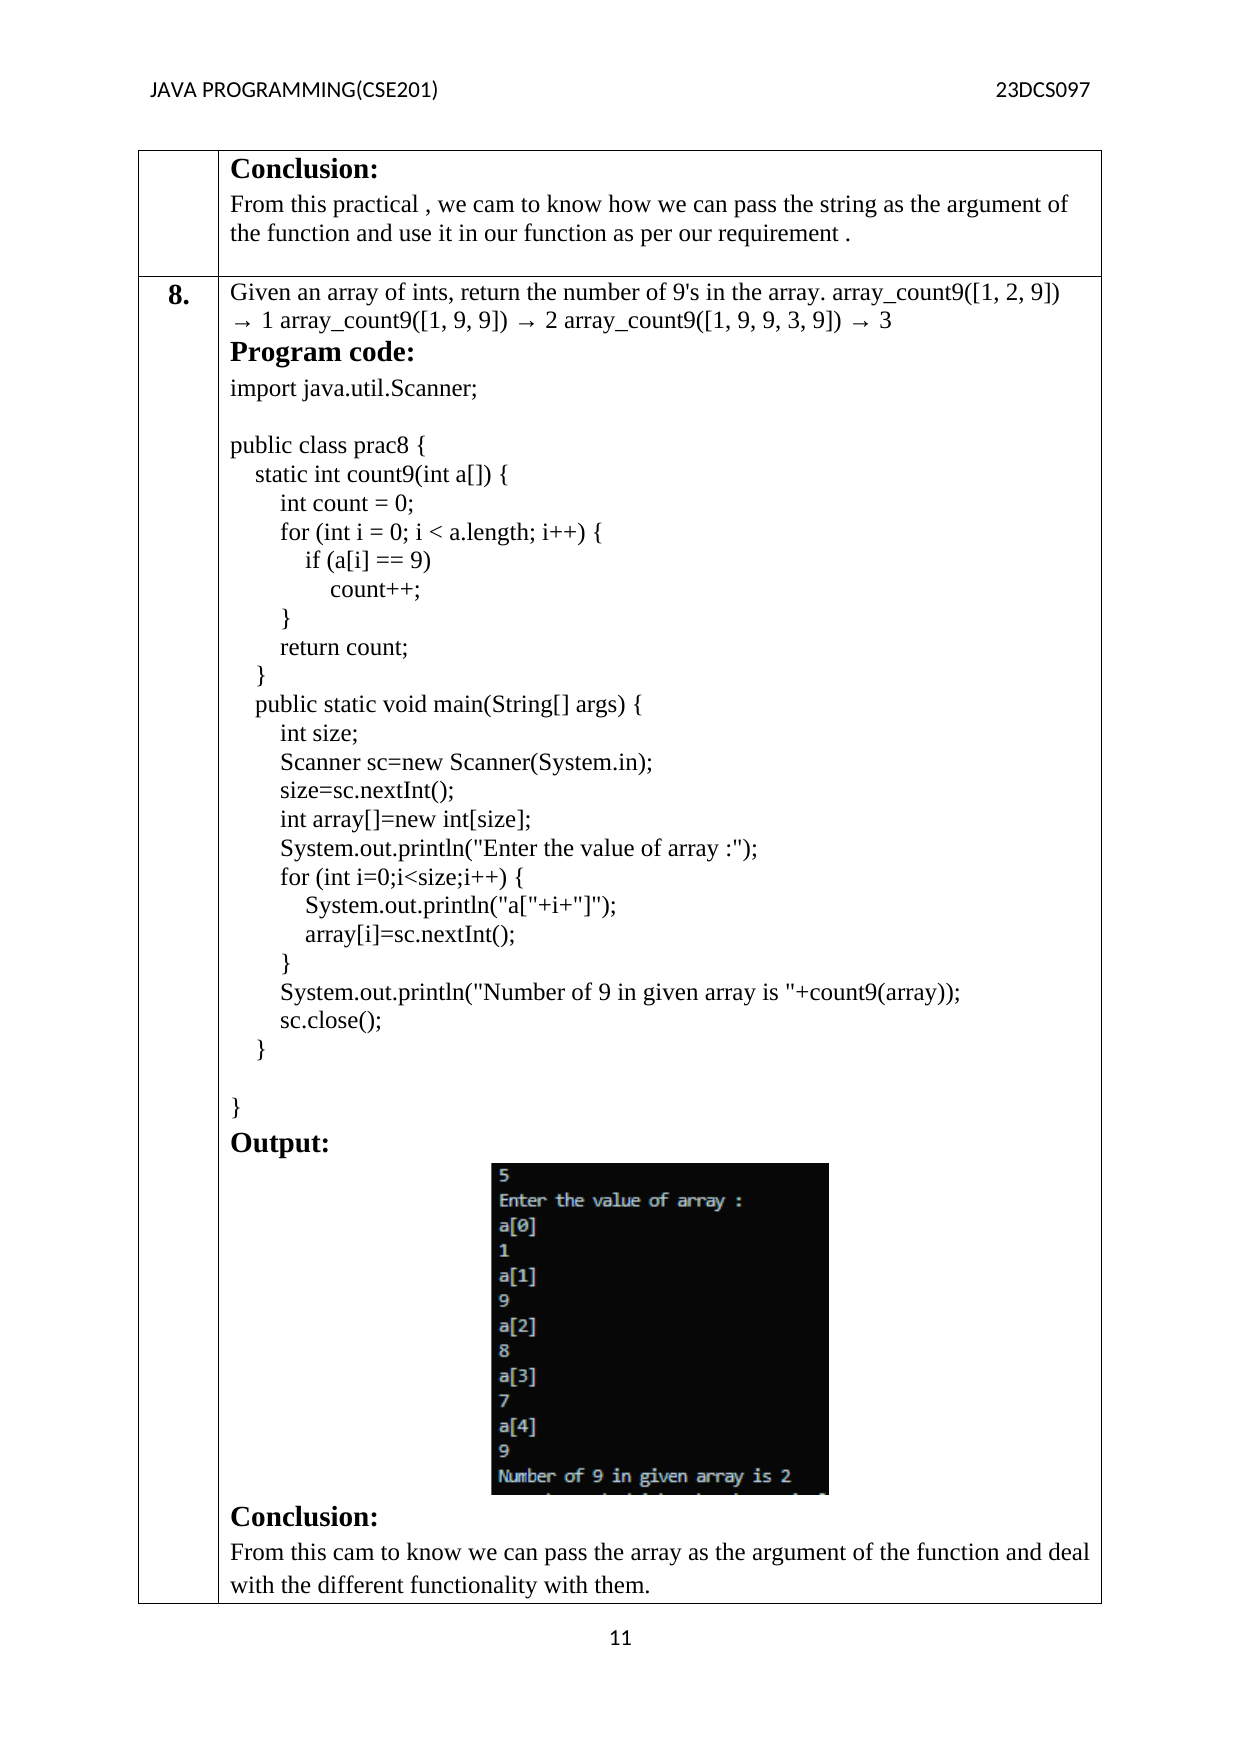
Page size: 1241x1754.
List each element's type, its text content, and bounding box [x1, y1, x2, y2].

table_cell 7. [139, 151, 218, 276]
picture [491, 1163, 829, 1495]
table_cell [219, 277, 1101, 1603]
table_cell 8. [139, 277, 218, 1603]
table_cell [219, 151, 1101, 276]
